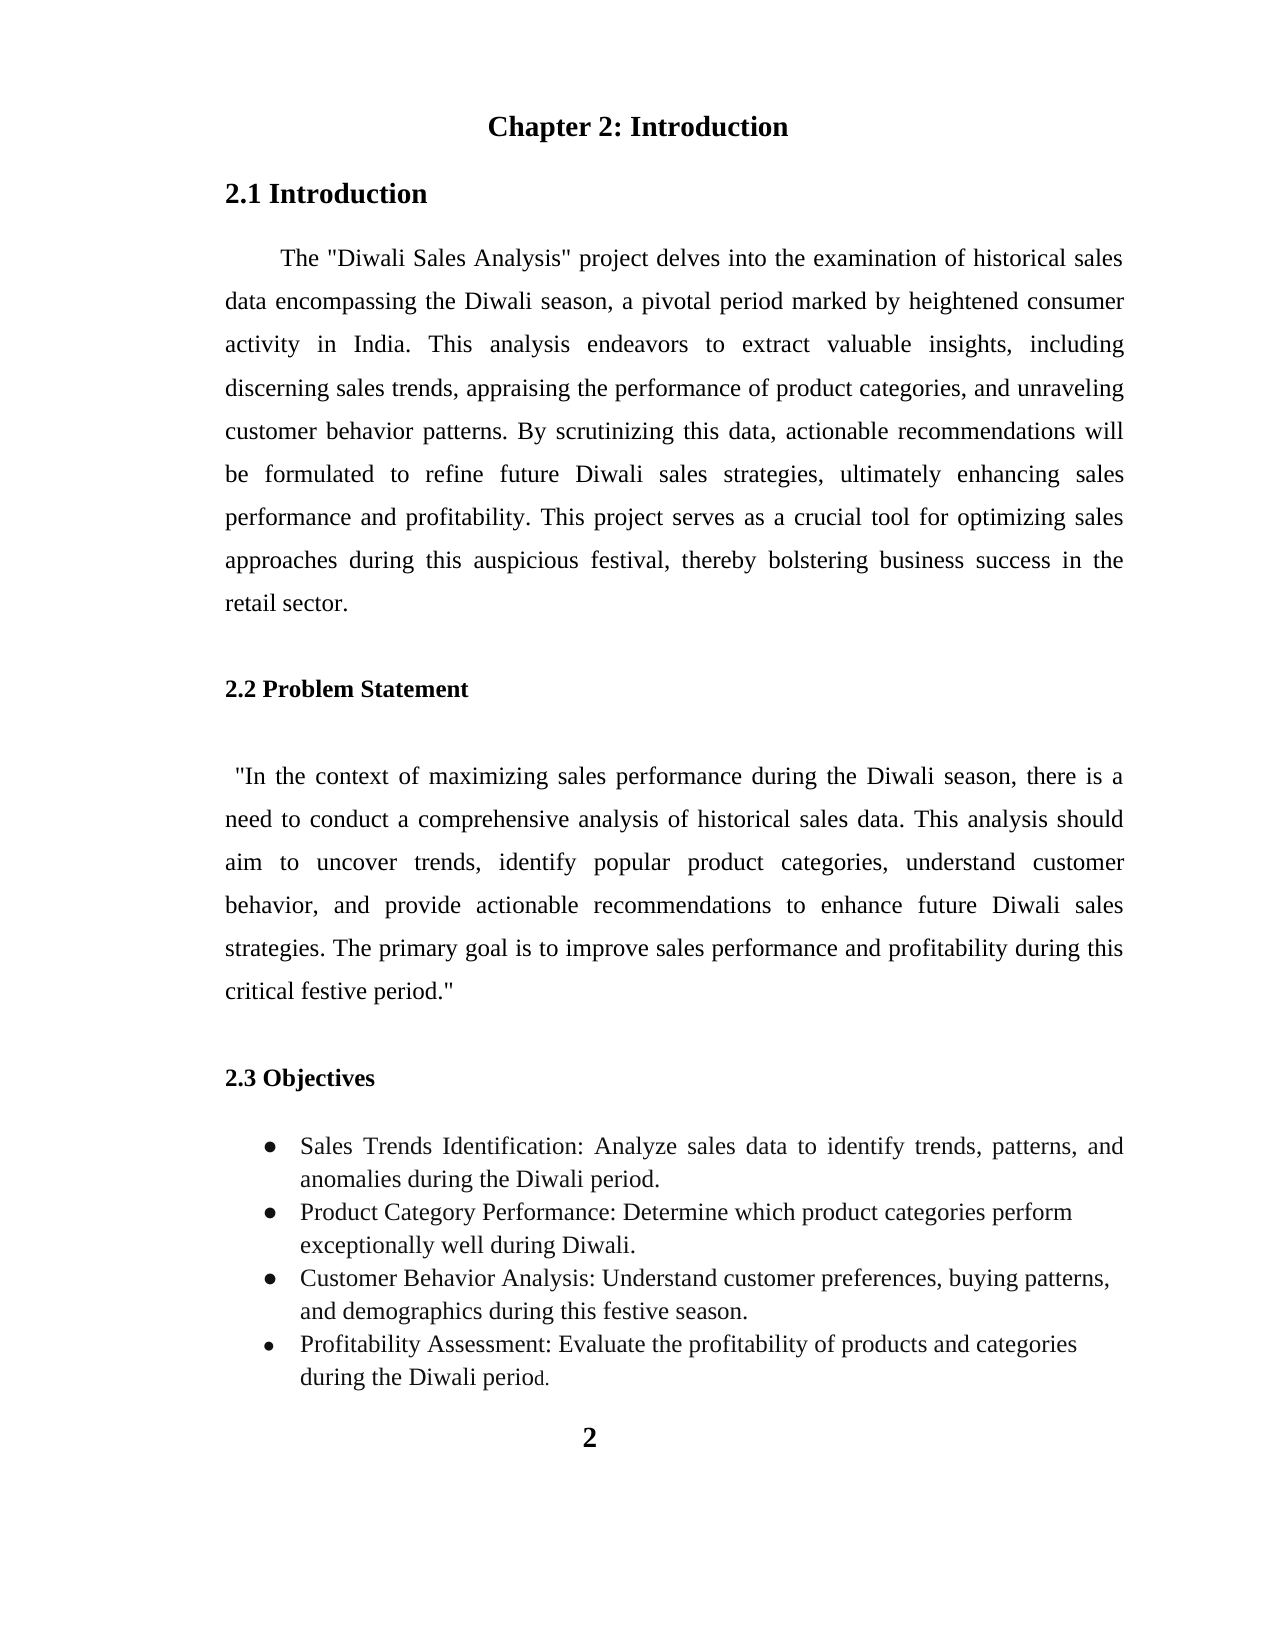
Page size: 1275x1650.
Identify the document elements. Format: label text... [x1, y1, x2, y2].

text The "Diwali Sales Analysis" project delves into the examination of historical sales data encompassing the Diwali season, a pivotal period marked by heightened consumer activity in India. This analysis endeavors to extract valuable insights, including discerning sales trends, appraising the performance of product categories, and unraveling customer behavior patterns. By scrutinizing this data, actionable recommendations will be formulated to refine future Diwali sales strategies, ultimately enhancing sales performance and profitability. This project serves as a crucial tool for optimizing sales approaches during this auspicious festival, thereby bolstering business success in the retail sector. [225, 243, 1125, 617]
text 2 [225, 1420, 1125, 1453]
list Product Category Performance: Determine which product categories perform exceptionally well during Diwali. [262, 1197, 1125, 1258]
text "In the context of maximizing sales performance during the Diwali season, there is a need to conduct a comprehensive analysis of historical sales data. This analysis should aim to uncover trends, identify popular product categories, understand customer behavior, and provide actionable recommendations to enhance future Diwali sales strategies. The primary goal is to improve sales performance and profitability during this critical festive period." [225, 761, 1125, 1005]
text Chapter 2: Introduction [225, 109, 1125, 143]
list Profitability Assessment: Evaluate the profitability of products and categories during the Diwali period. [262, 1329, 1125, 1391]
text 2.3 Objectives [225, 1063, 1125, 1091]
list Customer Behavior Analysis: Understand customer preferences, buying patterns, and demographics during this festive season. [262, 1263, 1125, 1324]
list Sales Trends Identification: Analyze sales data to identify trends, patterns, and anomalies during the Diwali period. [262, 1131, 1125, 1192]
text 2.2 Problem Statement [225, 674, 1125, 703]
text 2.1 Introduction [225, 176, 1125, 210]
